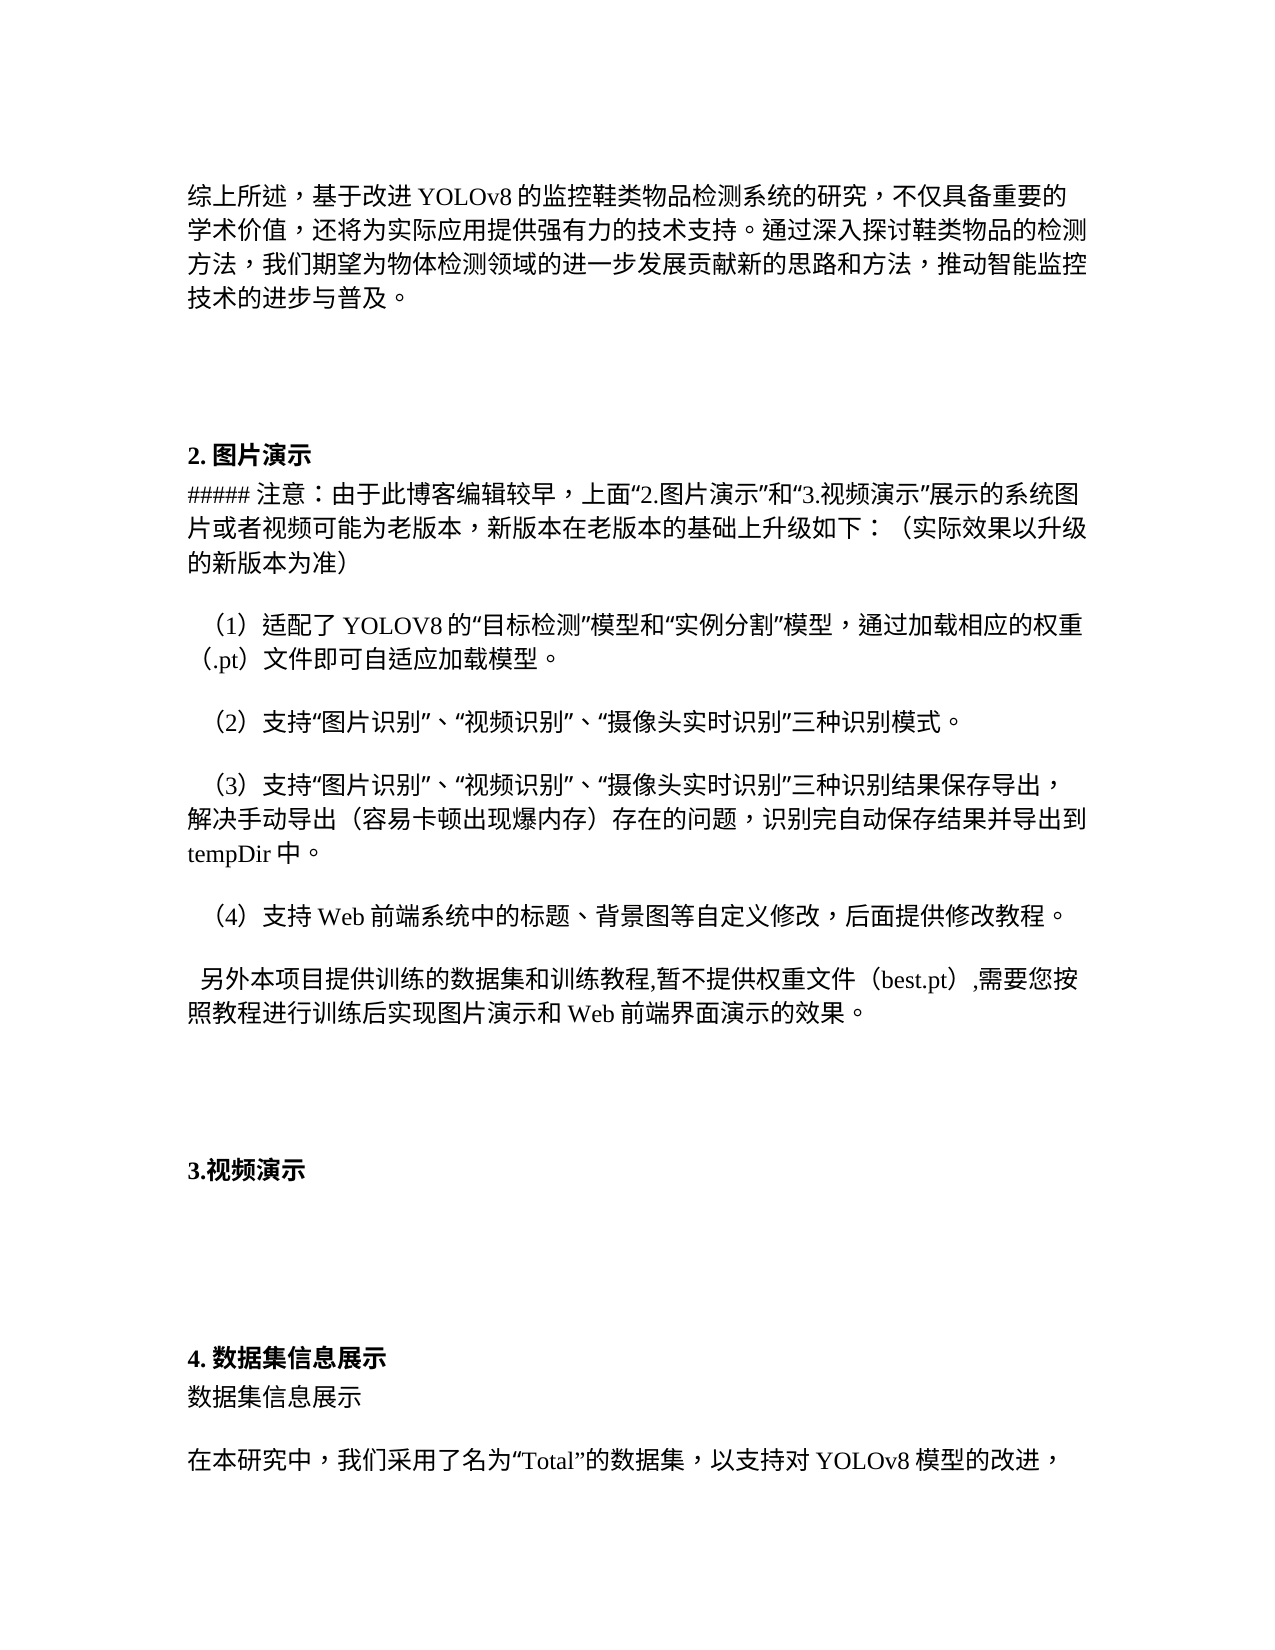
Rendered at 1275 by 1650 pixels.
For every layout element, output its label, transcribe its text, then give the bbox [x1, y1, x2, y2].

subtitle 2. 图片演示 [187, 438, 1087, 472]
subtitle 3.视频演示 [187, 1152, 1087, 1187]
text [187, 1380, 1087, 1477]
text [187, 150, 1087, 315]
subtitle 4. 数据集信息展示 [187, 1341, 1087, 1375]
text ##### 注意：由于此博客编辑较早，上面“2.图片演示”和“3.视频演示”展示的系统图片或者视频可能为老版本，新版本在老版本的基础上升级如下：（实际效果以升级的新版本为准） （1）适配了YOLOV8的“目标检测”模型和“实例分割”模型，通过加载相应的权重（.pt）文件即可自适应加载模型。 （2）支持“图片识别”、“视频识别”、“摄像头实时识别”三种识别模式。 （3）支持“图片识别”、“视频识别”、“摄像头实时识别”三种识别结果保存导出，解决手动导出（容易卡顿出现爆内存）存在的问题，识别完自动保存结果并导出到tempDir中。 （4）支持Web前端系统中的标题、背景图等自定义修改，后面提供修改教程。 另外本项目提供训练的数据集和训练教程,暂不提供权重文件（best.pt）,需要您按照教程进行训练后实现图片演示和Web前端界面演示的效果。 [187, 477, 1087, 1029]
